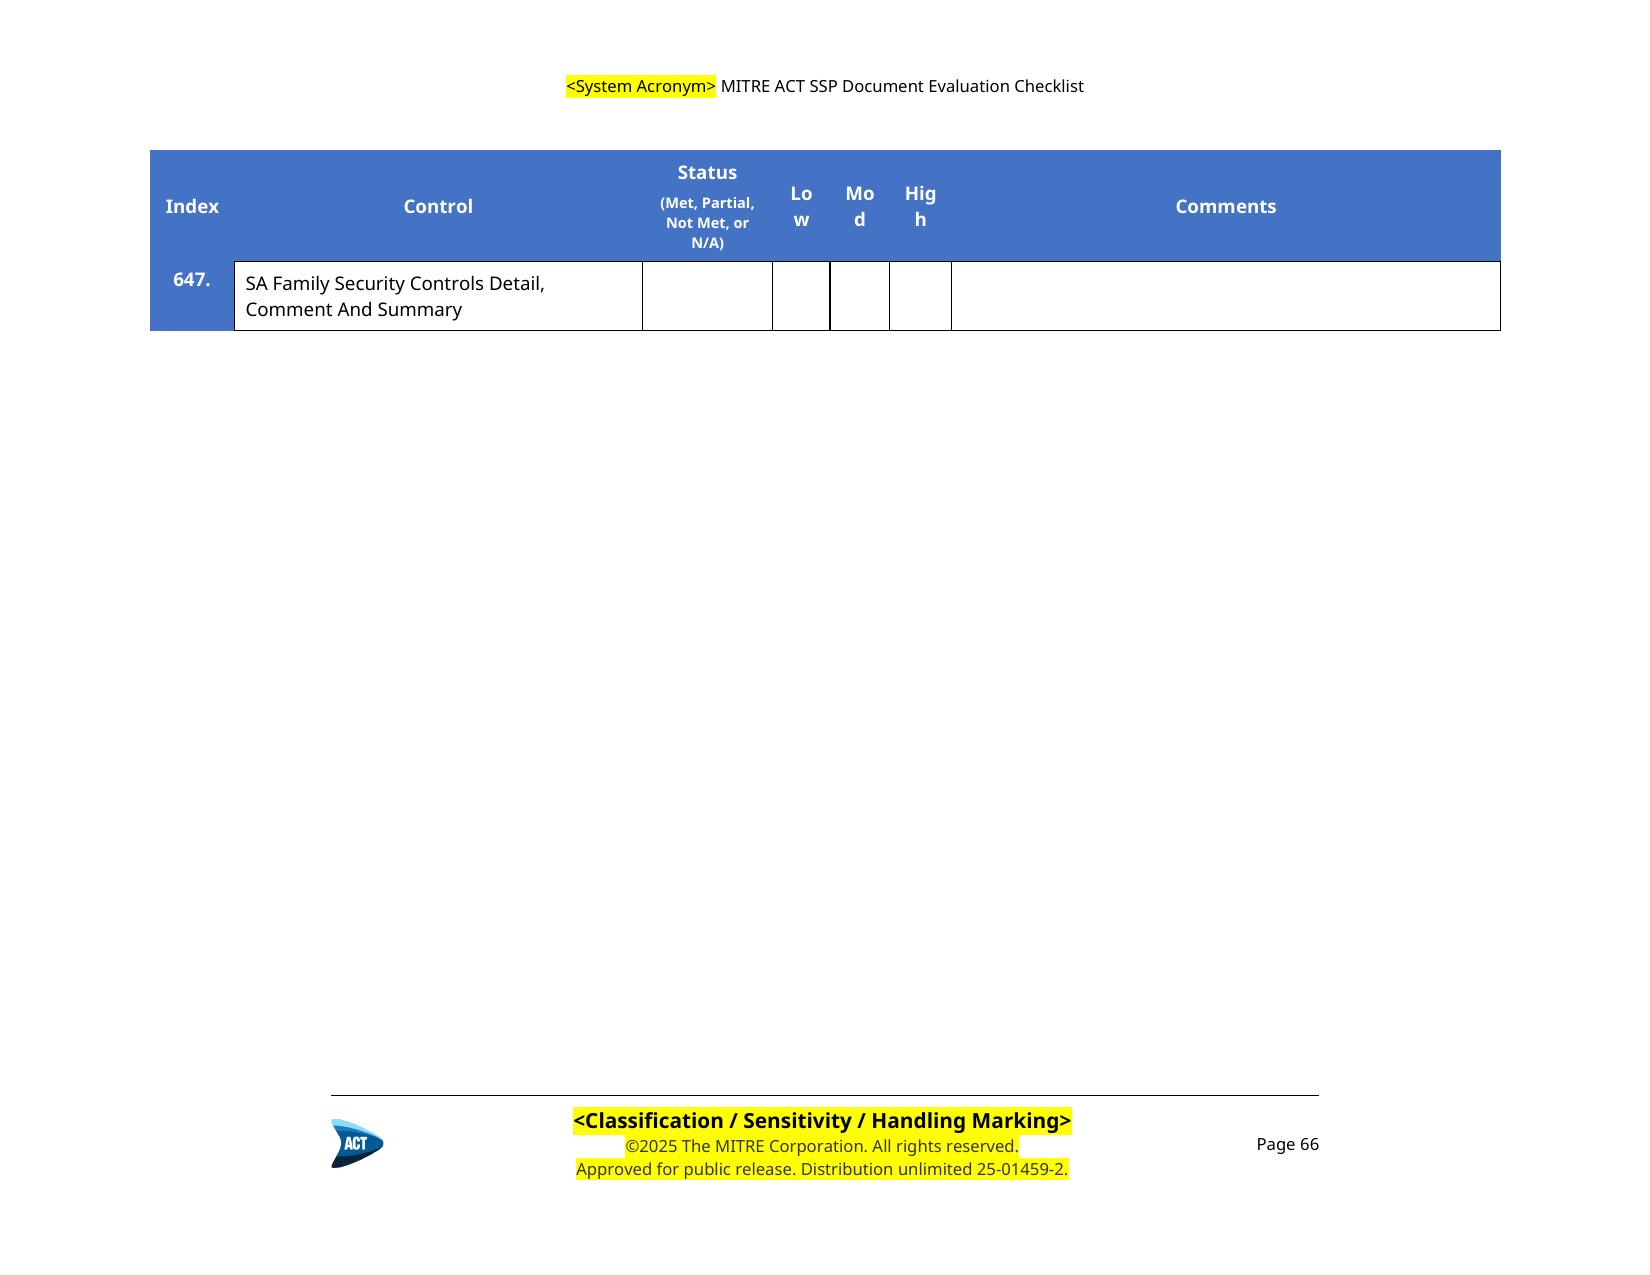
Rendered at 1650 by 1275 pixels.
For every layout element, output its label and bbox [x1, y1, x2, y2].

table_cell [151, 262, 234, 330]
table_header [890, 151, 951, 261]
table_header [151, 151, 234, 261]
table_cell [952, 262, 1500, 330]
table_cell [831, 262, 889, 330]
picture [331, 1119, 384, 1168]
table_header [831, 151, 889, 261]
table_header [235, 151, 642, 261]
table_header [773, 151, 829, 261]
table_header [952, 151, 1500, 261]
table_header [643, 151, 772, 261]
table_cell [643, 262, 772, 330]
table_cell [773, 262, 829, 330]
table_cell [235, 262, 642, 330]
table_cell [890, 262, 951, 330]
